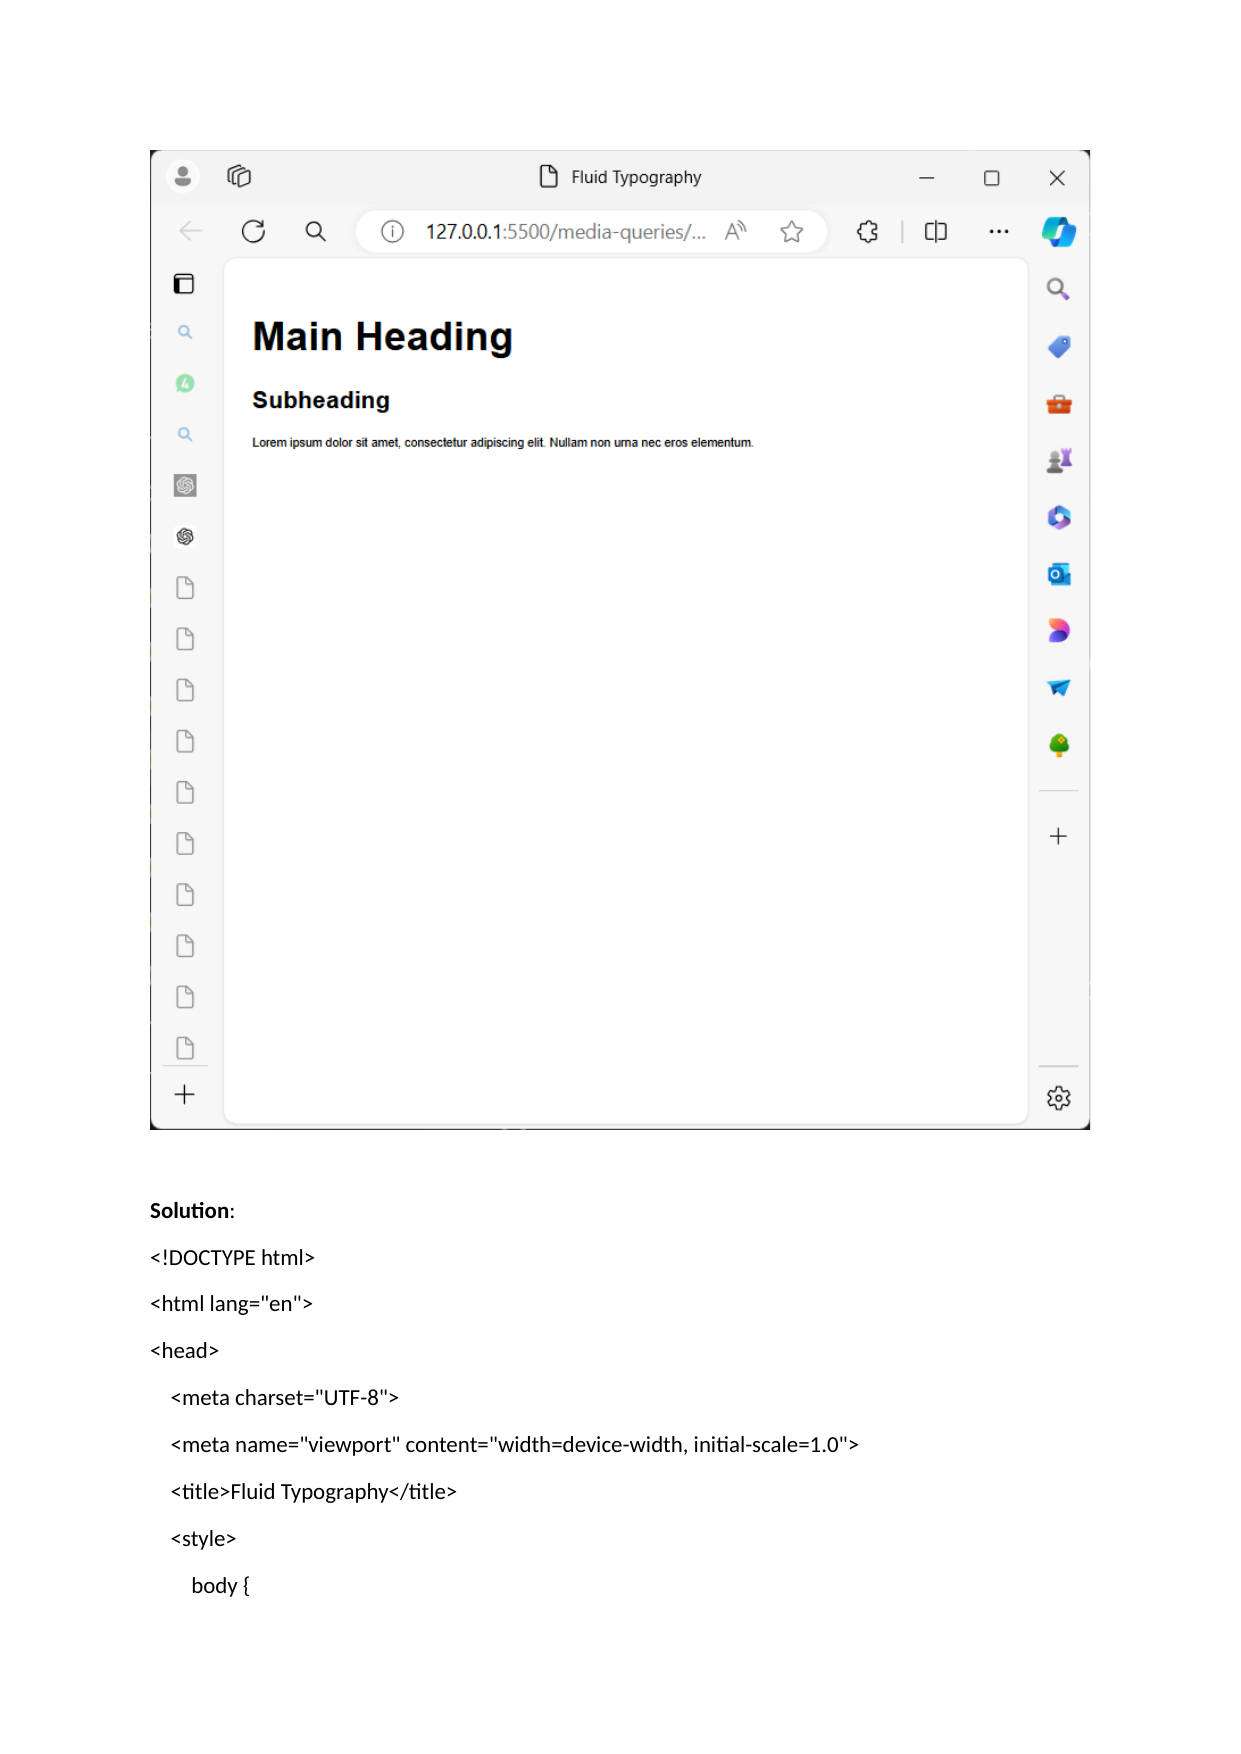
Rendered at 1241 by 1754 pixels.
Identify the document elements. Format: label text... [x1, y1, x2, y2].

text <meta name="viewport" content="width=device-width, initial-scale=1.0"> [150, 1430, 1090, 1458]
text Solution: [150, 1196, 1090, 1224]
text <html lang="en"> [150, 1289, 1090, 1317]
text <!DOCTYPE html> [150, 1243, 1090, 1271]
picture [150, 150, 1091, 1130]
text <meta charset="UTF-8"> [150, 1383, 1090, 1411]
text body { [150, 1571, 1090, 1599]
text <title>Fluid Typography</title> [150, 1477, 1090, 1505]
text <head> [150, 1336, 1090, 1364]
text <style> [150, 1524, 1090, 1552]
